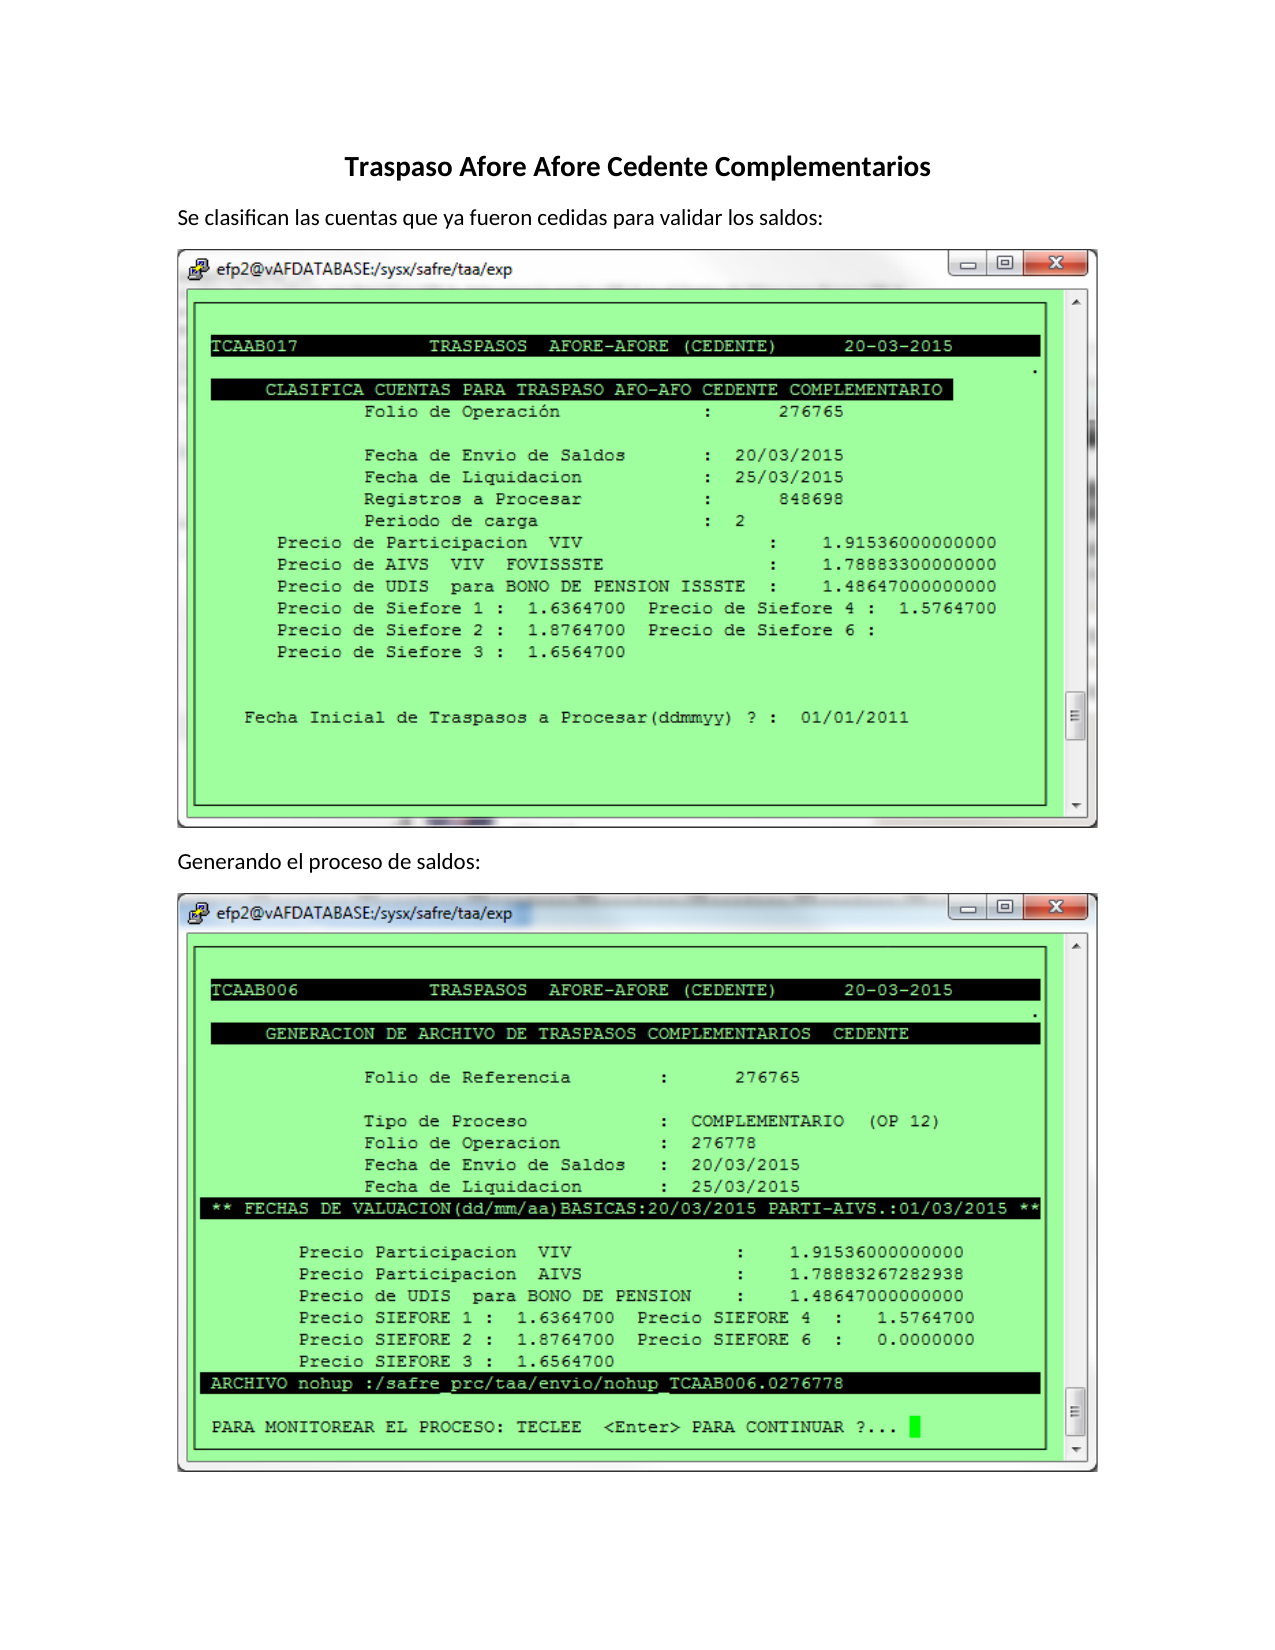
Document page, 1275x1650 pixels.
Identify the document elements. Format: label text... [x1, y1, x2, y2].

picture [177, 249, 1098, 828]
picture [177, 893, 1098, 1472]
text Traspaso Afore Afore Cedente Complementarios [177, 148, 1098, 183]
text Se clasifican las cuentas que ya fueron cedidas para validar los saldos: [177, 203, 1098, 231]
text Generando el proceso de saldos: [177, 847, 1098, 875]
